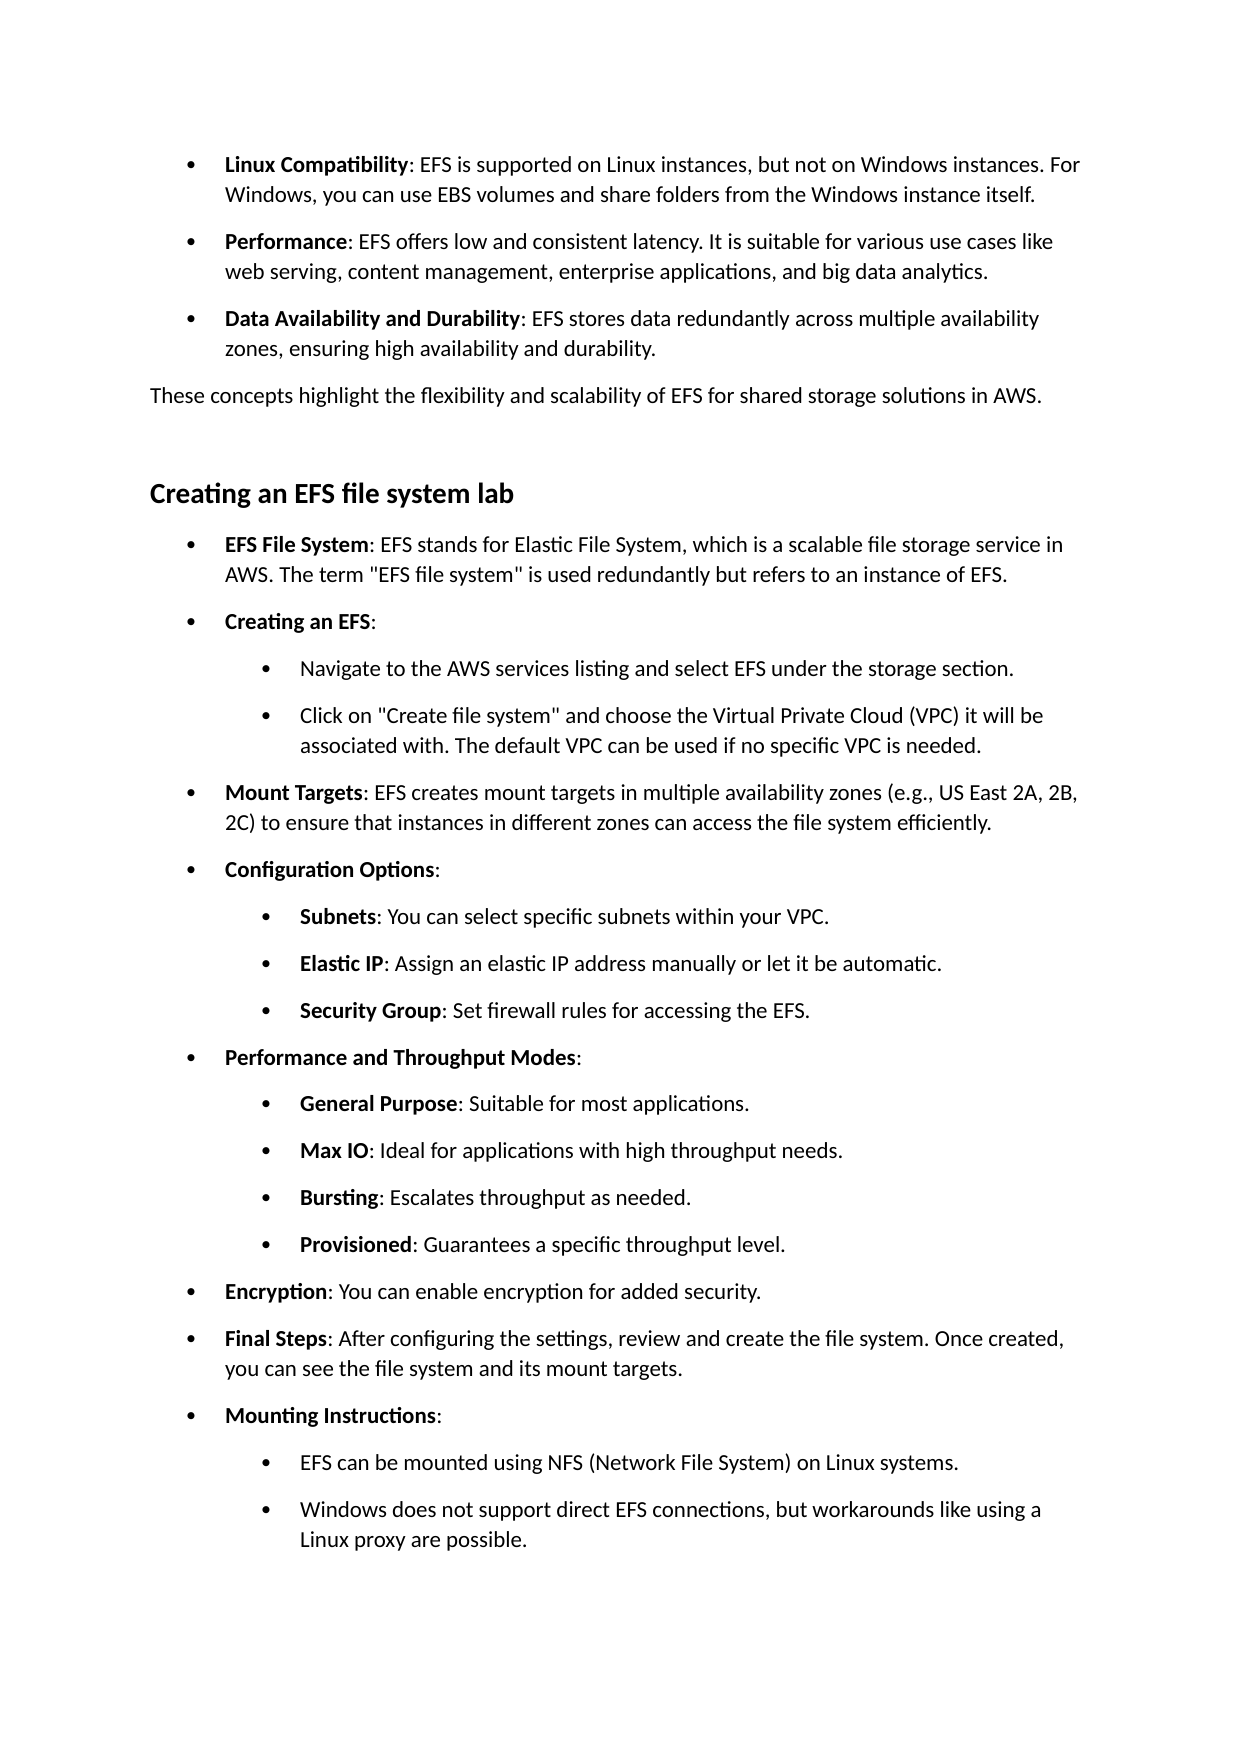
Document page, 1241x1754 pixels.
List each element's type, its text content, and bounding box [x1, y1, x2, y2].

list Configuration Options: [187, 855, 1090, 883]
list Final Steps: After configuring the settings, review and create the file system. Once created, you can see the file system and its mount targets. [187, 1324, 1090, 1382]
list Data Availability and Durability: EFS stores data redundantly across multiple availability zones, ensuring high availability and durability. [187, 304, 1090, 362]
list EFS File System: EFS stands for Elastic File System, which is a scalable file storage service in AWS. The term "EFS file system" is used redundantly but refers to an instance of EFS. [187, 530, 1090, 588]
list Bursting: Escalates throughput as needed. [262, 1183, 1090, 1211]
list Mount Targets: EFS creates mount targets in multiple availability zones (e.g., US East 2A, 2B, 2C) to ensure that instances in different zones can access the file system efficiently. [187, 778, 1090, 836]
text These concepts highlight the flexibility and scalability of EFS for shared storage solutions in AWS. [150, 381, 1090, 409]
list Performance and Throughput Modes: [187, 1043, 1090, 1071]
list Linux Compatibility: EFS is supported on Linux instances, but not on Windows instances. For Windows, you can use EBS volumes and share folders from the Windows instance itself. [187, 150, 1090, 208]
list Max IO: Ideal for applications with high throughput needs. [262, 1136, 1090, 1164]
list Elastic IP: Assign an elastic IP address manually or let it be automatic. [262, 949, 1090, 977]
list Provisioned: Guarantees a specific throughput level. [262, 1230, 1090, 1258]
list General Purpose: Suitable for most applications. [262, 1089, 1090, 1117]
text Creating an EFS file system lab [150, 475, 1090, 511]
list Performance: EFS offers low and consistent latency. It is suitable for various use cases like web serving, content management, enterprise applications, and big data analytics. [187, 227, 1090, 285]
list Click on "Create file system" and choose the Virtual Private Cloud (VPC) it will be associated with. The default VPC can be used if no specific VPC is needed. [262, 701, 1090, 759]
list EFS can be mounted using NFS (Network File System) on Linux systems. [262, 1448, 1090, 1476]
list Security Group: Set firewall rules for accessing the EFS. [262, 996, 1090, 1024]
list Creating an EFS: [187, 607, 1090, 635]
list Encryption: You can enable encryption for added security. [187, 1277, 1090, 1305]
list Windows does not support direct EFS connections, but workarounds like using a Linux proxy are possible. [262, 1495, 1090, 1553]
list Navigate to the AWS services listing and select EFS under the storage section. [262, 654, 1090, 682]
list Mounting Instructions: [187, 1401, 1090, 1429]
list Subnets: You can select specific subnets within your VPC. [262, 902, 1090, 930]
